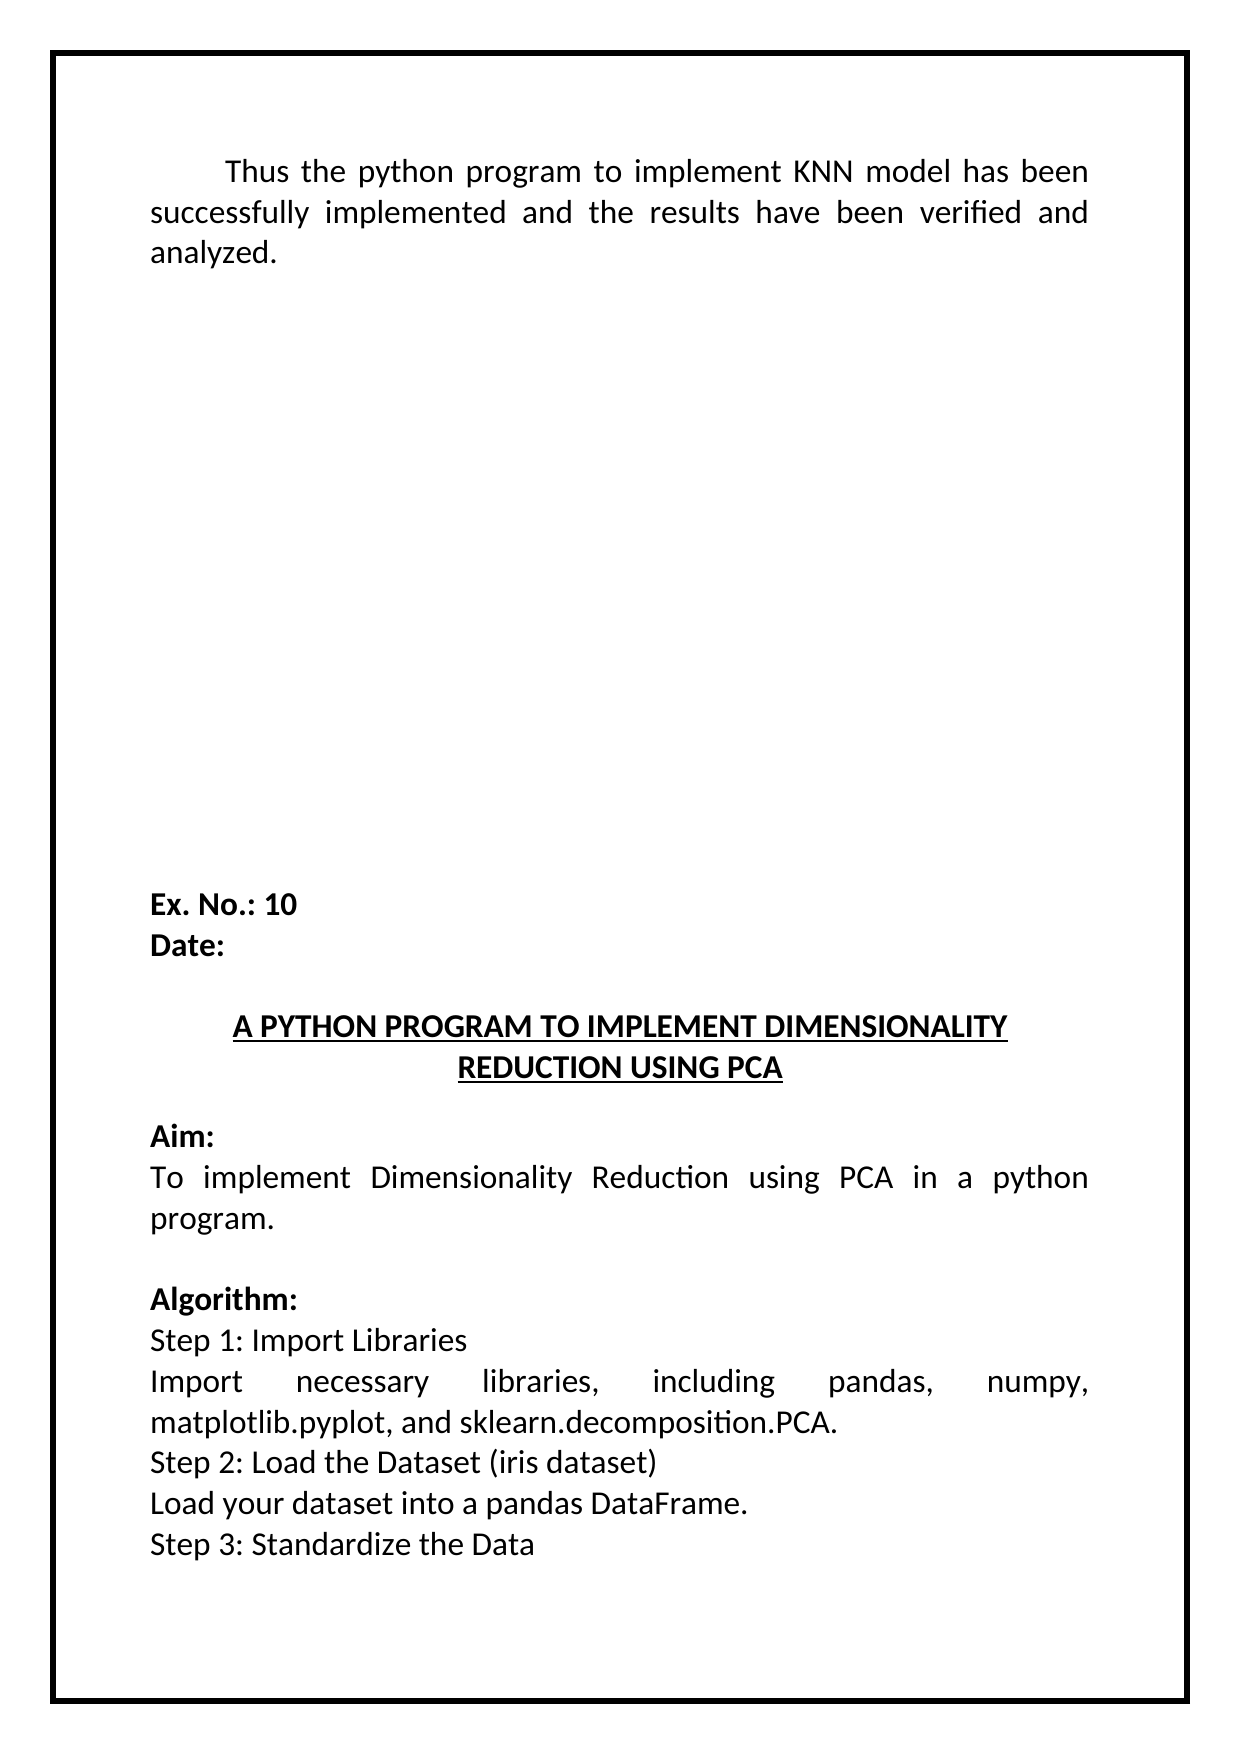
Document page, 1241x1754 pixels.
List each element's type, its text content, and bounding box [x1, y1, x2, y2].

text Import necessary libraries, including pandas, numpy, matplotlib.pyplot, and sklearn.decomposition.PCA. [150, 1360, 1090, 1441]
text Step 2: Load the Dataset (iris dataset) [150, 1441, 1090, 1482]
text Step 1: Import Libraries [150, 1319, 1090, 1360]
text Thus the python program to implement KNN model has been successfully implemented and the results have been verified and analyzed. [150, 150, 1090, 272]
text Aim: [150, 1116, 1090, 1156]
text Ex. No.: 10 [150, 883, 1090, 924]
text Date: [150, 924, 1090, 964]
text A PYTHON PROGRAM TO IMPLEMENT DIMENSIONALITY REDUCTION USING PCA [150, 1005, 1090, 1087]
text To implement Dimensionality Reduction using PCA in a python program. [150, 1156, 1090, 1238]
text Load your dataset into a pandas DataFrame. [150, 1482, 1090, 1523]
text Step 3: Standardize the Data [150, 1523, 1090, 1563]
text Algorithm: [150, 1278, 1090, 1319]
